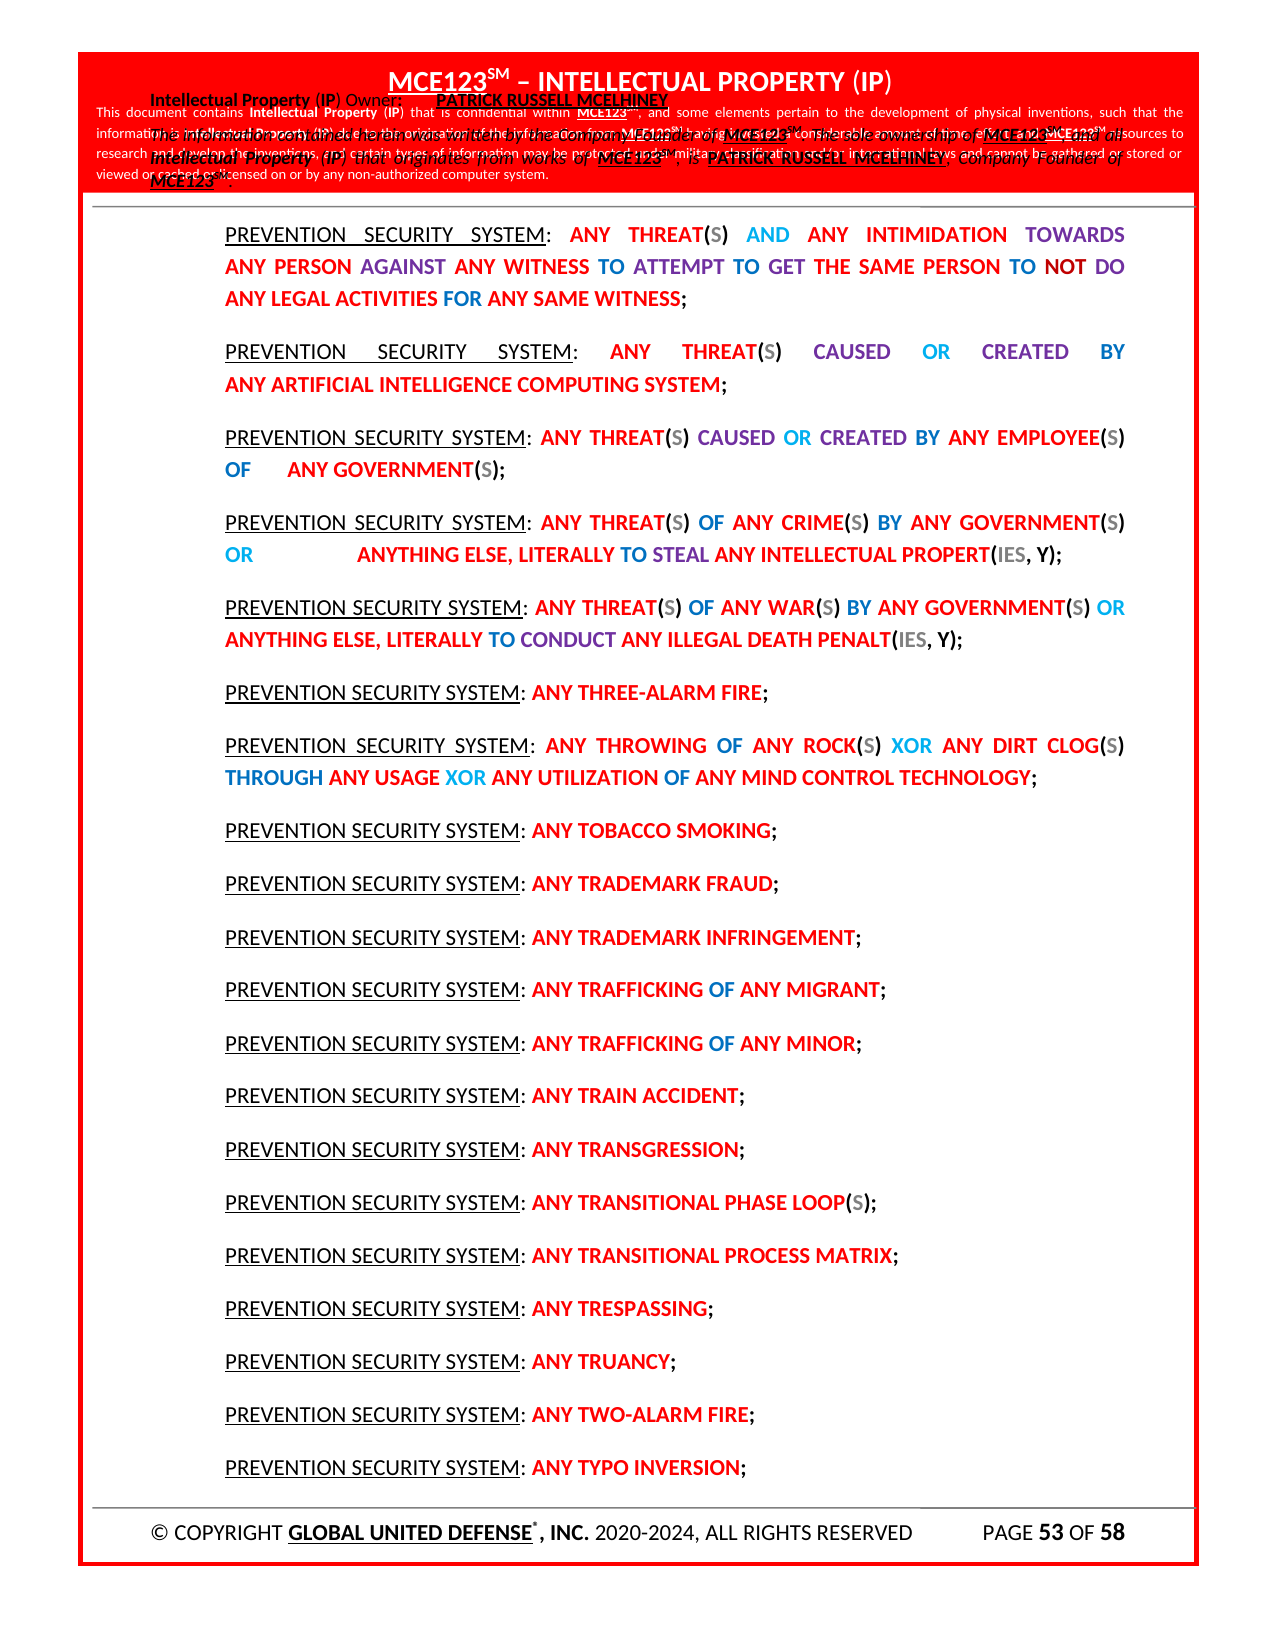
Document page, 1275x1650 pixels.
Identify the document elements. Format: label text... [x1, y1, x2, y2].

text PREVENTION SECURITY SYSTEM: ANY TRADEMARK FRAUD; [225, 869, 1125, 898]
text PREVENTION SECURITY SYSTEM: ANY TRANSGRESSION; [225, 1135, 1125, 1163]
text PREVENTION SECURITY SYSTEM: ANY THREAT(S) CAUSED OR CREATED BY ANY EMPLOYEE(S) OF ANY GOVERNMENT(S); [225, 423, 1125, 483]
text PREVENTION SECURITY SYSTEM: ANY TRAFFICKING OF ANY MINOR; [225, 1029, 1125, 1057]
text PREVENTION SECURITY SYSTEM: ANY THREAT(S) OF ANY CRIME(S) BY ANY GOVERNMENT(S) OR ANYTHING ELSE, LITERALLY TO STEAL ANY INTELLECTUAL PROPERT(IES, Y); [225, 508, 1125, 568]
text PREVENTION SECURITY SYSTEM: ANY TRUANCY; [225, 1347, 1125, 1375]
text PREVENTION SECURITY SYSTEM: ANY TRADEMARK INFRINGEMENT; [225, 923, 1125, 951]
text PREVENTION SECURITY SYSTEM: ANY TRANSITIONAL PROCESS MATRIX; [225, 1241, 1125, 1269]
text PREVENTION SECURITY SYSTEM: ANY TWO-ALARM FIRE; [225, 1400, 1125, 1428]
text PREVENTION SECURITY SYSTEM: ANY THREAT(S) CAUSED OR CREATED BY ANY ARTIFICIAL INTELLIGENCE COMPUTING SYSTEM; [225, 337, 1125, 398]
text PREVENTION SECURITY SYSTEM: ANY THREAT(S) AND ANY INTIMIDATION TOWARDS ANY PERSON AGAINST ANY WITNESS TO ATTEMPT TO GET THE SAME PERSON TO NOT DO ANY LEGAL ACTIVITIES FOR ANY SAME WITNESS; [225, 220, 1125, 312]
text PREVENTION SECURITY SYSTEM: ANY THROWING OF ANY ROCK(S) XOR ANY DIRT CLOG(S) THROUGH ANY USAGE XOR ANY UTILIZATION OF ANY MIND CONTROL TECHNOLOGY; [225, 731, 1125, 792]
text PREVENTION SECURITY SYSTEM: ANY TYPO INVERSION; [225, 1453, 1125, 1481]
text PREVENTION SECURITY SYSTEM: ANY THREAT(S) OF ANY WAR(S) BY ANY GOVERNMENT(S) OR ANYTHING ELSE, LITERALLY TO CONDUCT ANY ILLEGAL DEATH PENALT(IES, Y); [225, 593, 1125, 653]
text PREVENTION SECURITY SYSTEM: ANY TRAFFICKING OF ANY MIGRANT; [225, 976, 1125, 1004]
text PREVENTION SECURITY SYSTEM: ANY TRANSITIONAL PHASE LOOP(S); [225, 1188, 1125, 1216]
text PREVENTION SECURITY SYSTEM: ANY TRAIN ACCIDENT; [225, 1082, 1125, 1110]
text PREVENTION SECURITY SYSTEM: ANY TOBACCO SMOKING; [225, 817, 1125, 844]
text PREVENTION SECURITY SYSTEM: ANY THREE-ALARM FIRE; [225, 678, 1125, 706]
text PREVENTION SECURITY SYSTEM: ANY TRESPASSING; [225, 1294, 1125, 1322]
